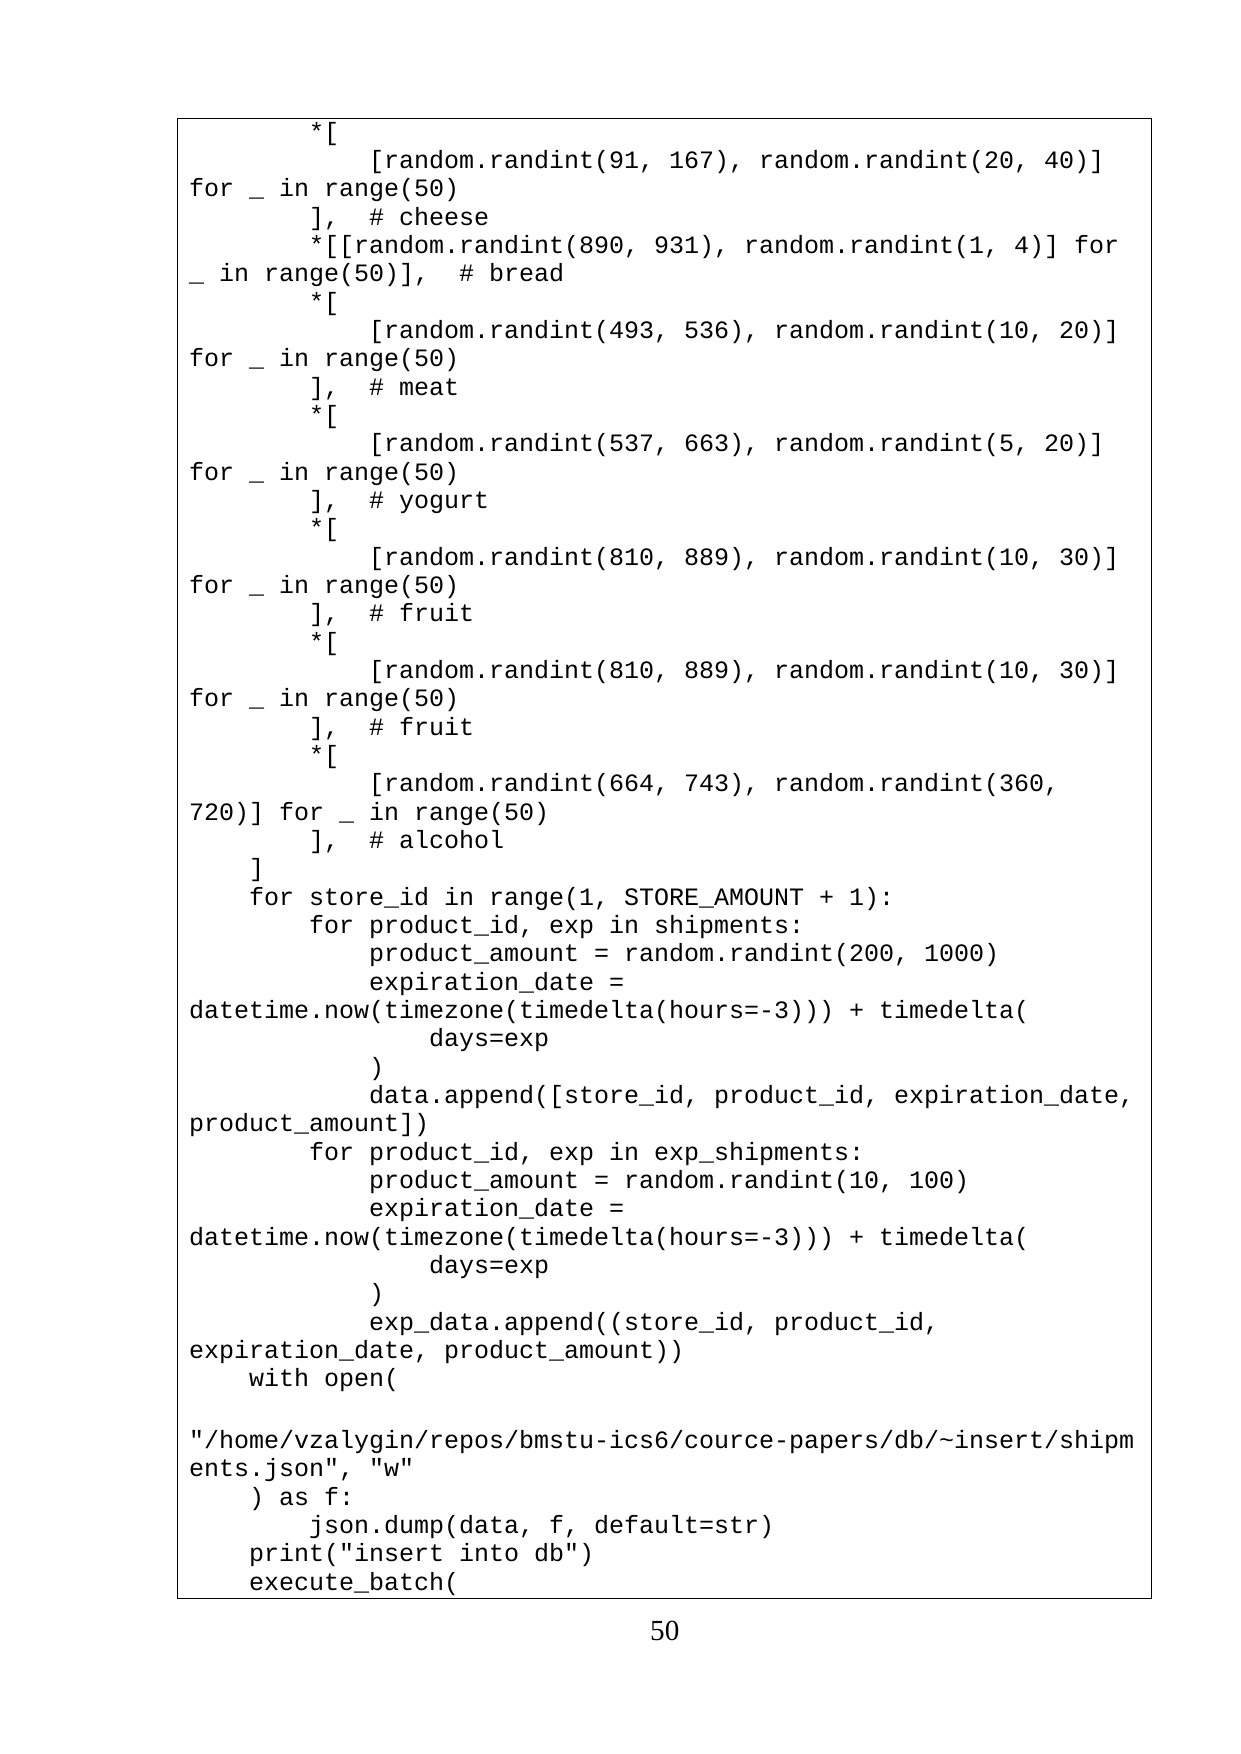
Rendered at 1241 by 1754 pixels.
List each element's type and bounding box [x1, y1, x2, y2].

table_header [178, 119, 1151, 1598]
